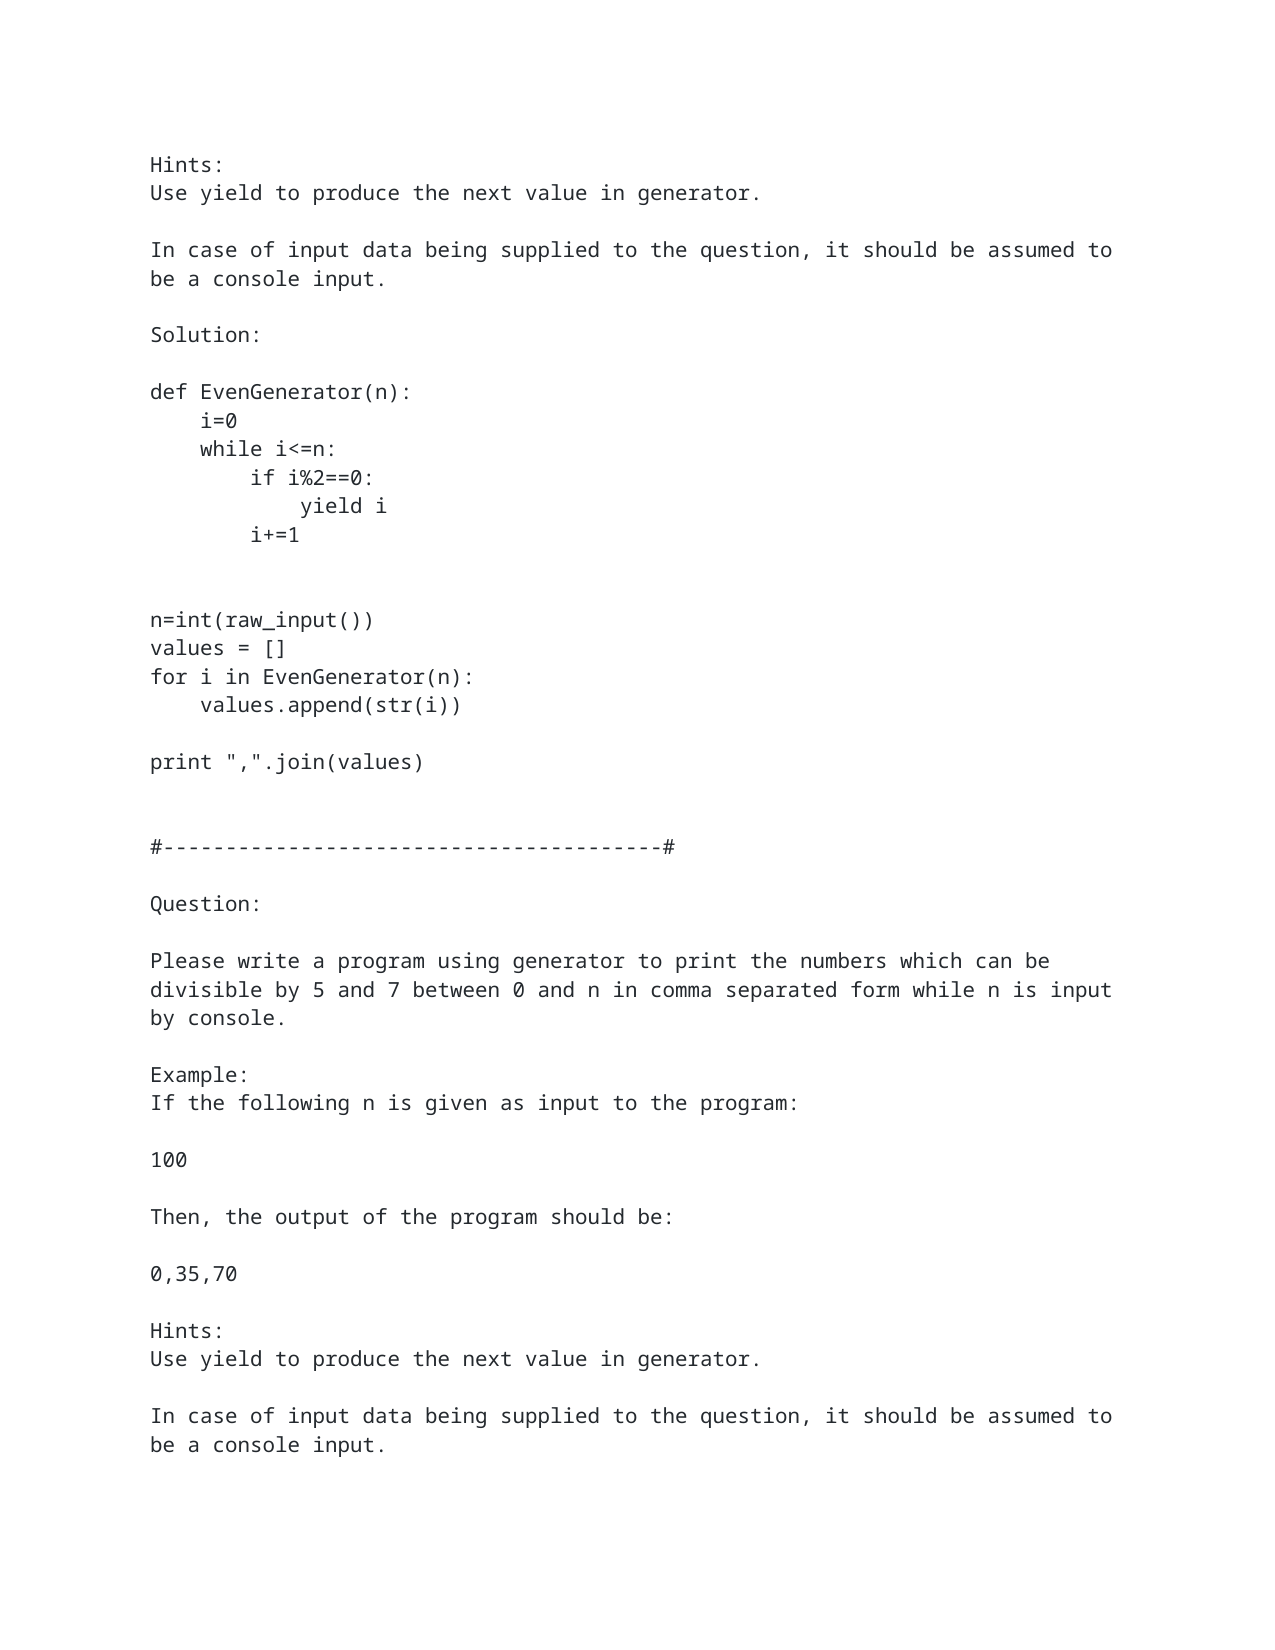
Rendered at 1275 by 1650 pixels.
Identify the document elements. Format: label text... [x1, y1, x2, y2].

text for i in EvenGenerator(n): [150, 662, 1125, 690]
text Then, the output of the program should be: [150, 1202, 1125, 1231]
text Hints: [150, 150, 1125, 178]
text n=int(raw_input()) [150, 605, 1125, 633]
text Use yield to produce the next value in generator. [150, 178, 1125, 207]
text Solution: [150, 321, 1125, 349]
text Question: [150, 889, 1125, 918]
text 0,35,70 [150, 1259, 1125, 1287]
text In case of input data being supplied to the question, it should be assumed to be a console input. [150, 235, 1125, 292]
text def EvenGenerator(n): [150, 377, 1125, 406]
text If the following n is given as input to the program: [150, 1088, 1125, 1117]
text Please write a program using generator to print the numbers which can be divisible by 5 and 7 between 0 and n in comma separated form while n is input by console. [150, 946, 1125, 1032]
text Use yield to produce the next value in generator. [150, 1344, 1125, 1373]
text i+=1 [150, 520, 1125, 548]
text print ",".join(values) [150, 747, 1125, 776]
text In case of input data being supplied to the question, it should be assumed to be a console input. [150, 1401, 1125, 1458]
text #----------------------------------------# [150, 832, 1125, 861]
text values.append(str(i)) [150, 690, 1125, 719]
text Hints: [150, 1316, 1125, 1344]
text while i<=n: [150, 434, 1125, 463]
text if i%2==0: [150, 463, 1125, 491]
text values = [] [150, 633, 1125, 662]
text i=0 [150, 406, 1125, 434]
text Example: [150, 1060, 1125, 1088]
text yield i [150, 491, 1125, 520]
text 100 [150, 1145, 1125, 1174]
